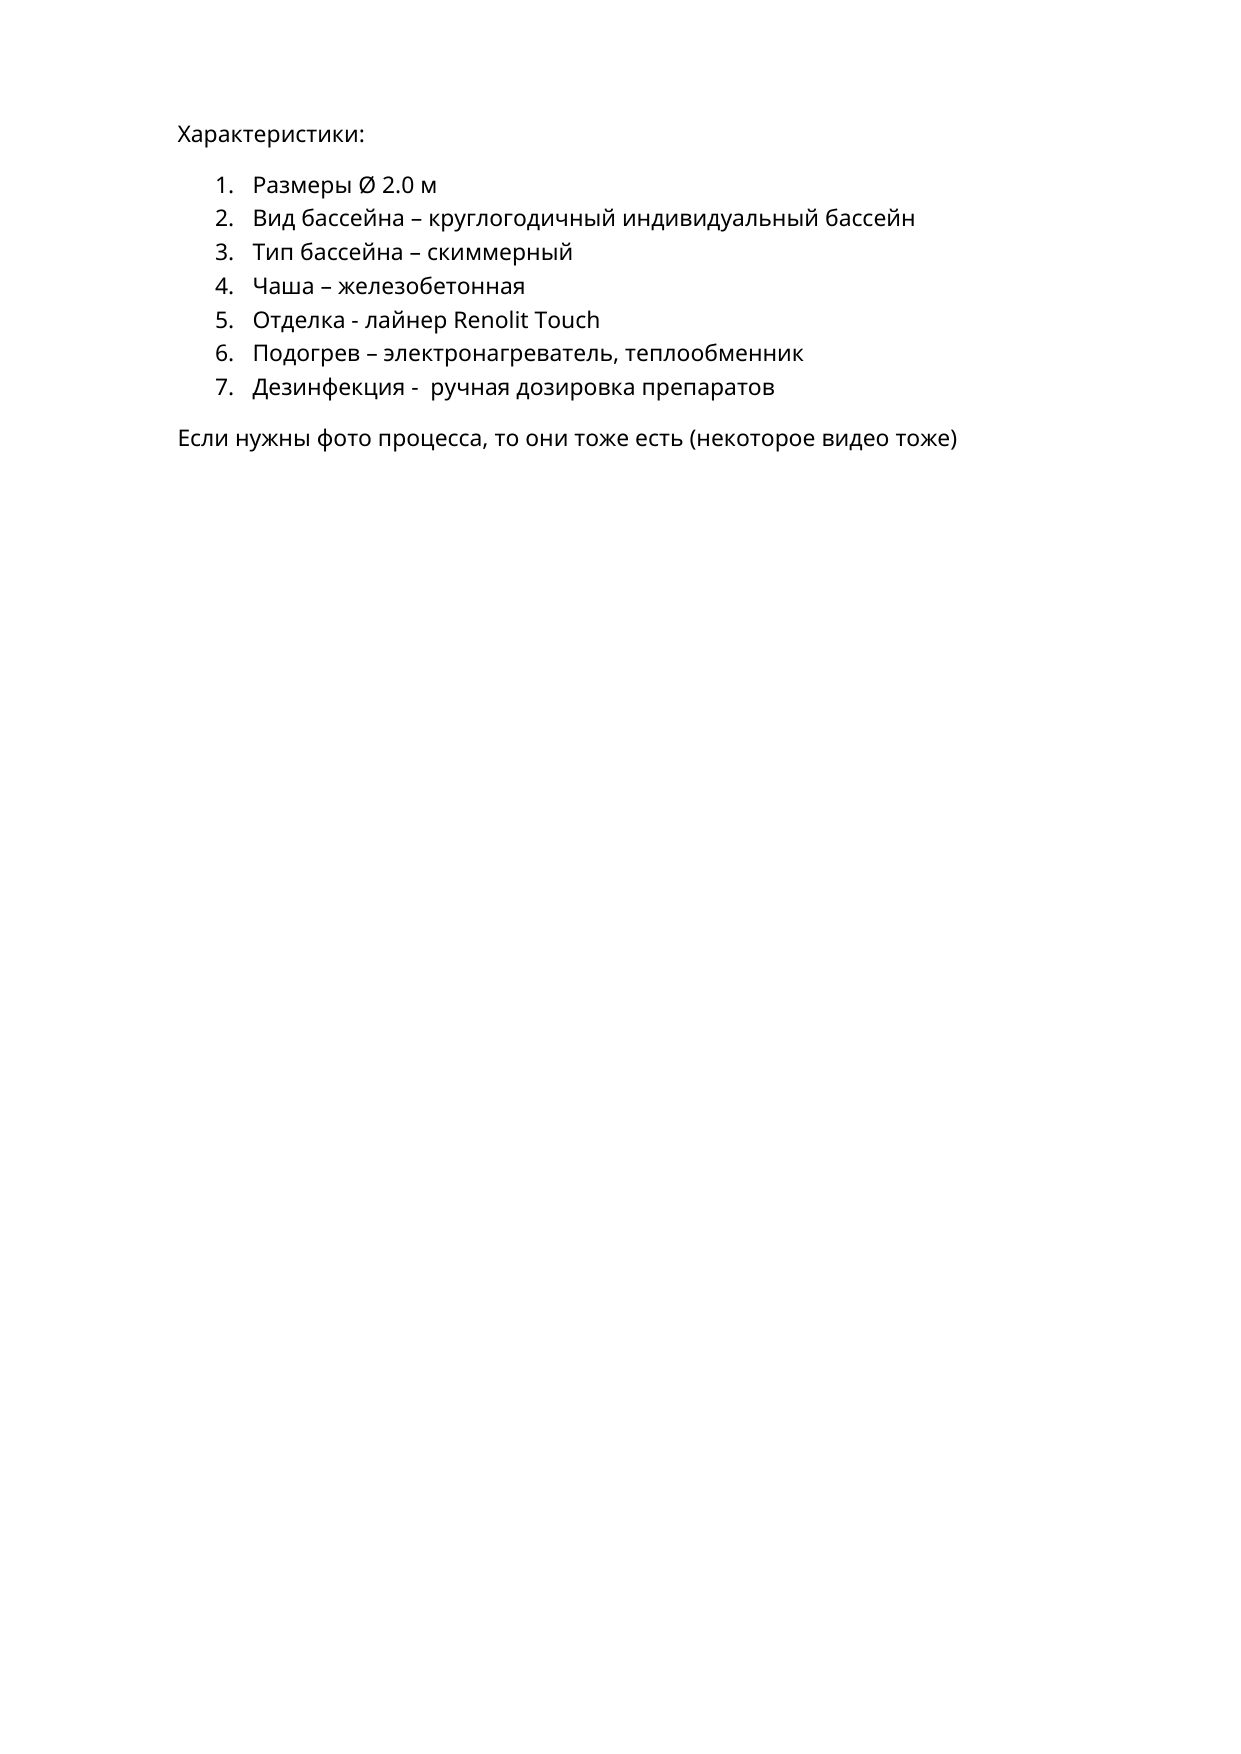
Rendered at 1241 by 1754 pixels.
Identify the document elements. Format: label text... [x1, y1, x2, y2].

list Отделка - лайнер Renolit Touch [215, 303, 1152, 335]
list Дезинфекция - ручная дозировка препаратов [215, 371, 1152, 402]
list Размеры Ø 2.0 м [215, 168, 1152, 200]
text Если нужны фото процесса, то они тоже есть (некоторое видео тоже) [177, 421, 1152, 453]
list Чаша – железобетонная [215, 270, 1152, 301]
text Характеристики: [177, 118, 1152, 149]
list Вид бассейна – круглогодичный индивидуальный бассейн [215, 202, 1152, 233]
list Подогрев – электронагреватель, теплообменник [215, 337, 1152, 368]
list Тип бассейна – скиммерный [215, 236, 1152, 267]
